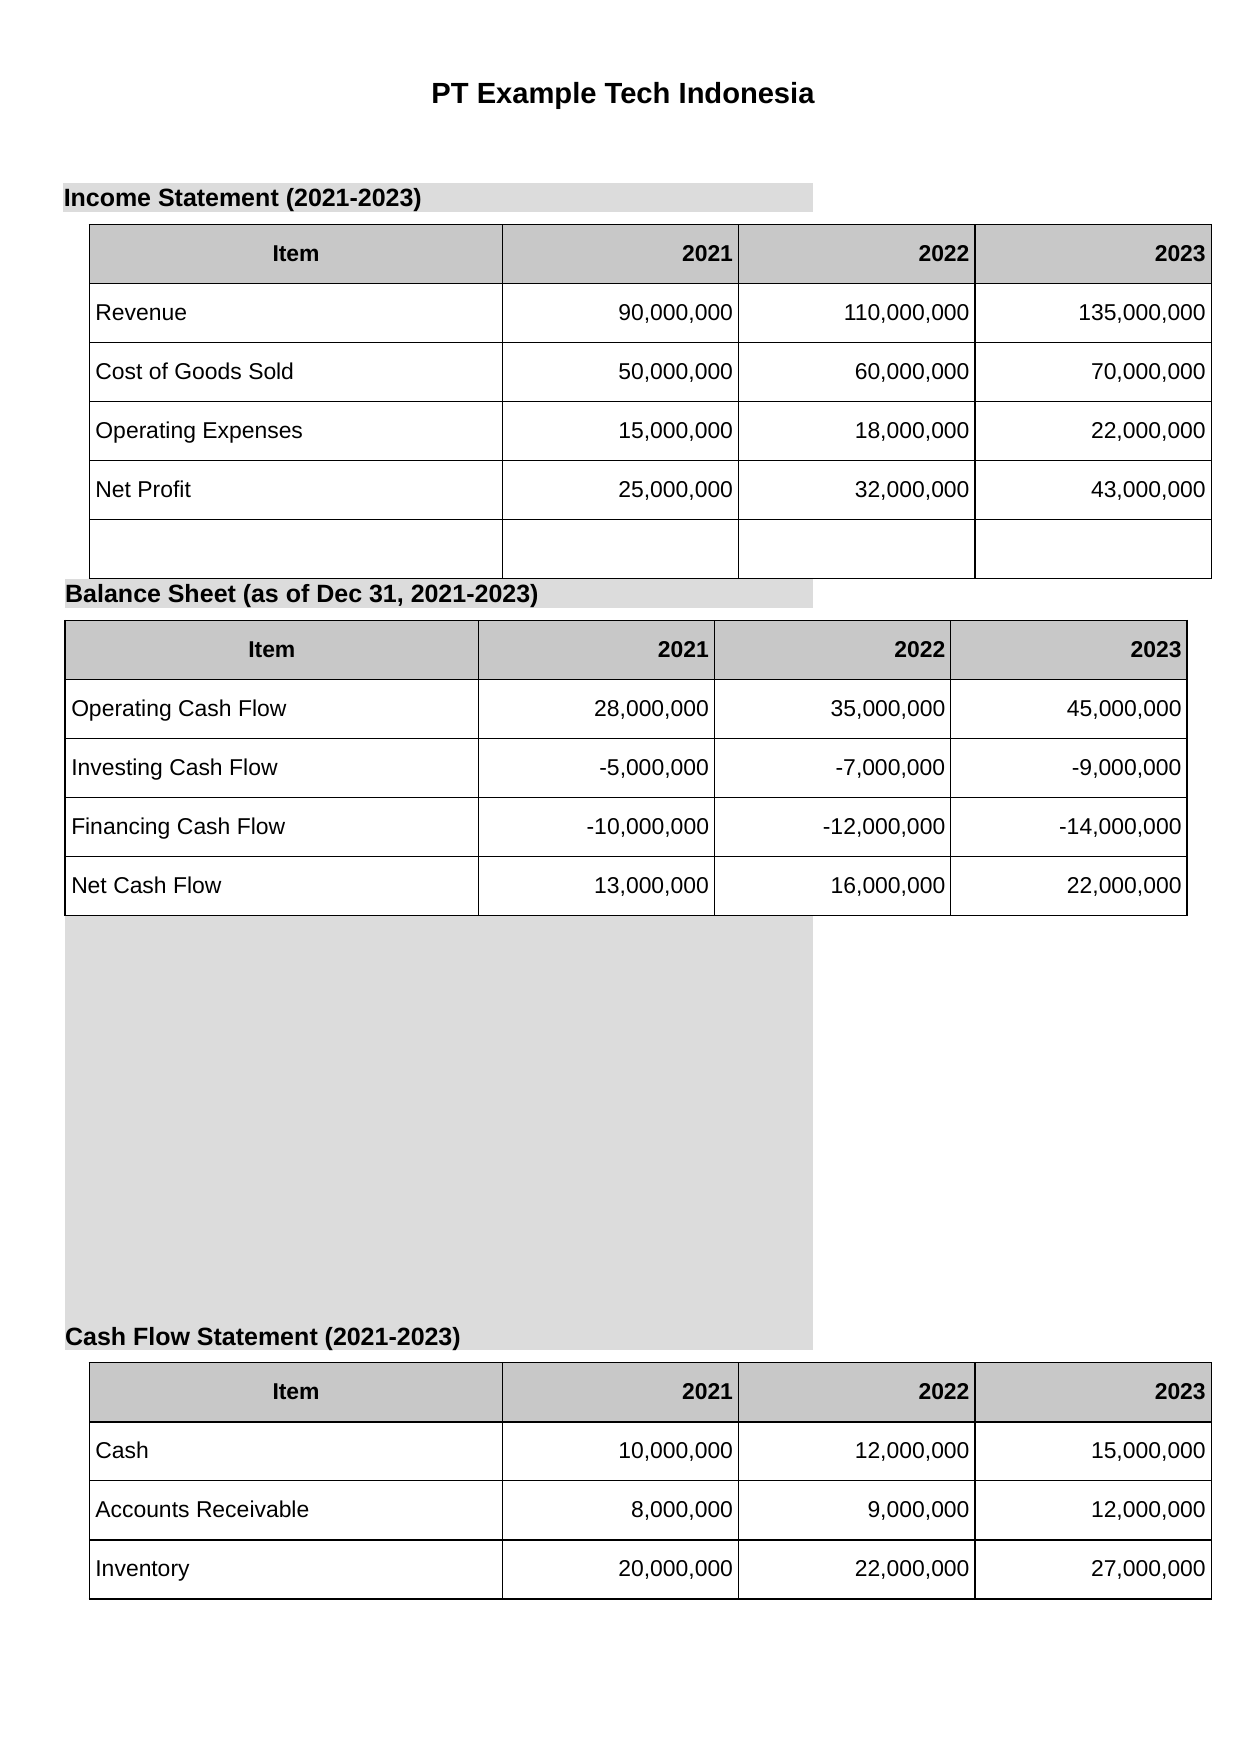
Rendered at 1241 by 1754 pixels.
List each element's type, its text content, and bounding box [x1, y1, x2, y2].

table_cell 8,000,000 [503, 1481, 738, 1539]
table_cell 15,000,000 [503, 402, 738, 460]
table_cell 12,000,000 [976, 1481, 1211, 1539]
table_cell 28,000,000 [479, 680, 714, 738]
table_cell 22,000,000 [951, 857, 1186, 915]
table_cell [976, 520, 1211, 578]
table_header 2021 [479, 621, 714, 679]
table_header Item [90, 1363, 502, 1421]
table_cell 27,000,000 [976, 1541, 1211, 1598]
table_header 2022 [739, 225, 974, 283]
table_header 2022 [739, 1363, 974, 1421]
table_cell Operating Cash Flow [66, 680, 478, 738]
table_cell Net Profit [90, 461, 502, 519]
table_cell Accounts Receivable [90, 1481, 502, 1539]
table_header Item [90, 225, 502, 283]
table_cell 22,000,000 [976, 402, 1211, 460]
table_cell Investing Cash Flow [66, 739, 478, 797]
table_cell 9,000,000 [739, 1481, 974, 1539]
table_cell 13,000,000 [479, 857, 714, 915]
table_cell Cash [90, 1423, 502, 1480]
table_cell 12,000,000 [739, 1423, 974, 1480]
table_cell 32,000,000 [739, 461, 974, 519]
table_cell Net Cash Flow [66, 857, 478, 915]
table_cell 90,000,000 [503, 284, 738, 342]
text Income Statement (2021-2023) [63, 183, 813, 212]
table_cell -10,000,000 [479, 798, 714, 856]
table_cell Revenue [90, 284, 502, 342]
table_cell -12,000,000 [715, 798, 950, 856]
table_cell 45,000,000 [951, 680, 1186, 738]
table_cell -5,000,000 [479, 739, 714, 797]
table_header 2021 [503, 1363, 738, 1421]
text PT Example Tech Indonesia [65, 76, 814, 110]
table_cell 43,000,000 [976, 461, 1211, 519]
table_cell [90, 520, 502, 578]
text Balance Sheet (as of Dec 31, 2021-2023) [65, 579, 813, 608]
table_header 2023 [951, 621, 1186, 679]
table_cell 20,000,000 [503, 1541, 738, 1598]
table_cell Financing Cash Flow [66, 798, 478, 856]
table_cell -14,000,000 [951, 798, 1186, 856]
table_cell Operating Expenses [90, 402, 502, 460]
table_cell Cost of Goods Sold [90, 343, 502, 401]
table_cell 110,000,000 [739, 284, 974, 342]
table_cell 16,000,000 [715, 857, 950, 915]
table_cell 10,000,000 [503, 1423, 738, 1480]
table_cell 35,000,000 [715, 680, 950, 738]
table_cell 25,000,000 [503, 461, 738, 519]
table_cell 60,000,000 [739, 343, 974, 401]
table_cell 22,000,000 [739, 1541, 974, 1598]
table_cell [739, 520, 974, 578]
table_cell 50,000,000 [503, 343, 738, 401]
table_cell 18,000,000 [739, 402, 974, 460]
table_cell 15,000,000 [976, 1423, 1211, 1480]
table_cell 70,000,000 [976, 343, 1211, 401]
text Cash Flow Statement (2021-2023) [65, 1322, 813, 1350]
table_header 2023 [976, 225, 1211, 283]
table_cell 135,000,000 [976, 284, 1211, 342]
table_header Item [66, 621, 478, 679]
table_header 2021 [503, 225, 738, 283]
table_cell -9,000,000 [951, 739, 1186, 797]
table_header 2022 [715, 621, 950, 679]
table_cell -7,000,000 [715, 739, 950, 797]
table_header 2023 [976, 1363, 1211, 1421]
table_cell Inventory [90, 1541, 502, 1598]
table_cell [503, 520, 738, 578]
